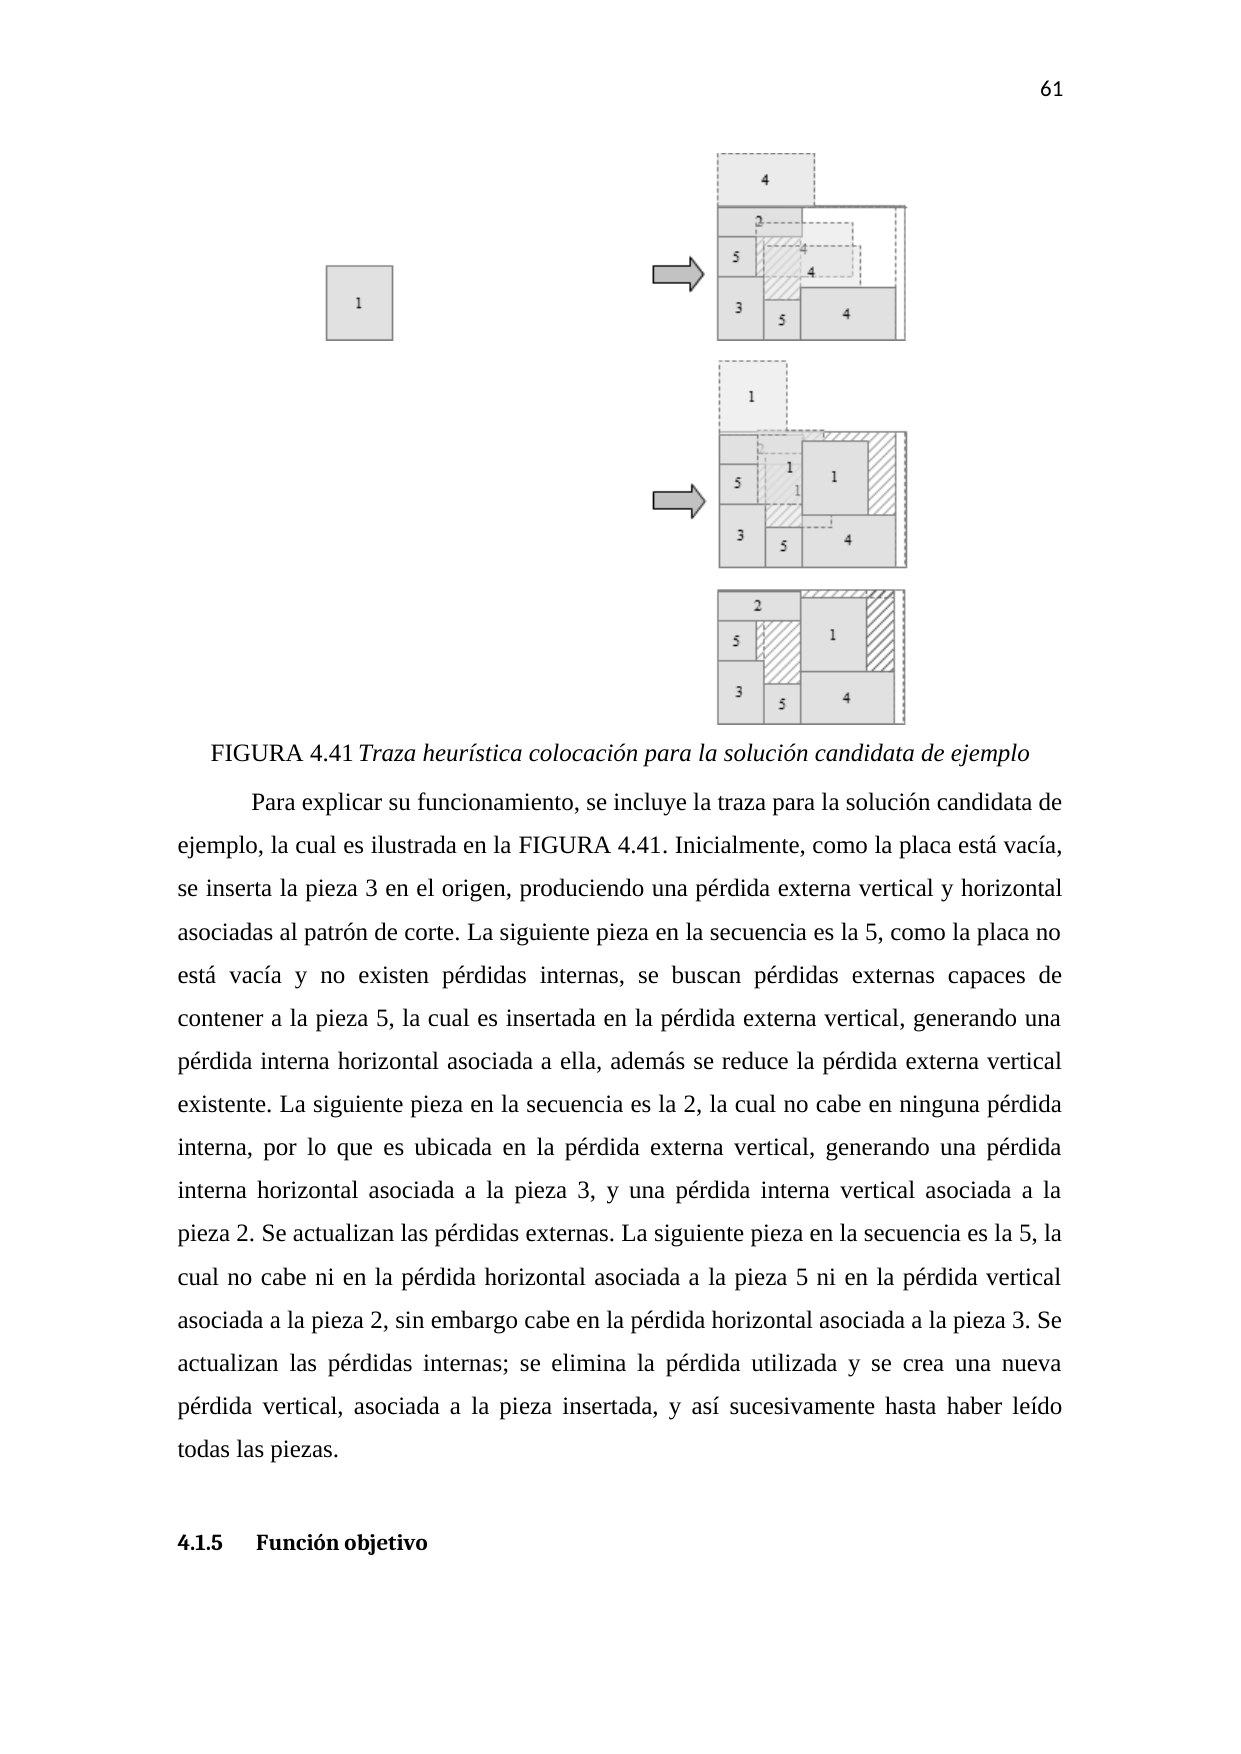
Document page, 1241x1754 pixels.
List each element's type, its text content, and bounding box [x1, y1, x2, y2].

table_cell [166, 148, 1066, 353]
subtitle 4.1.5 Función objetivo [177, 1530, 1063, 1557]
table_cell [166, 582, 1066, 738]
table_cell [166, 354, 1066, 582]
